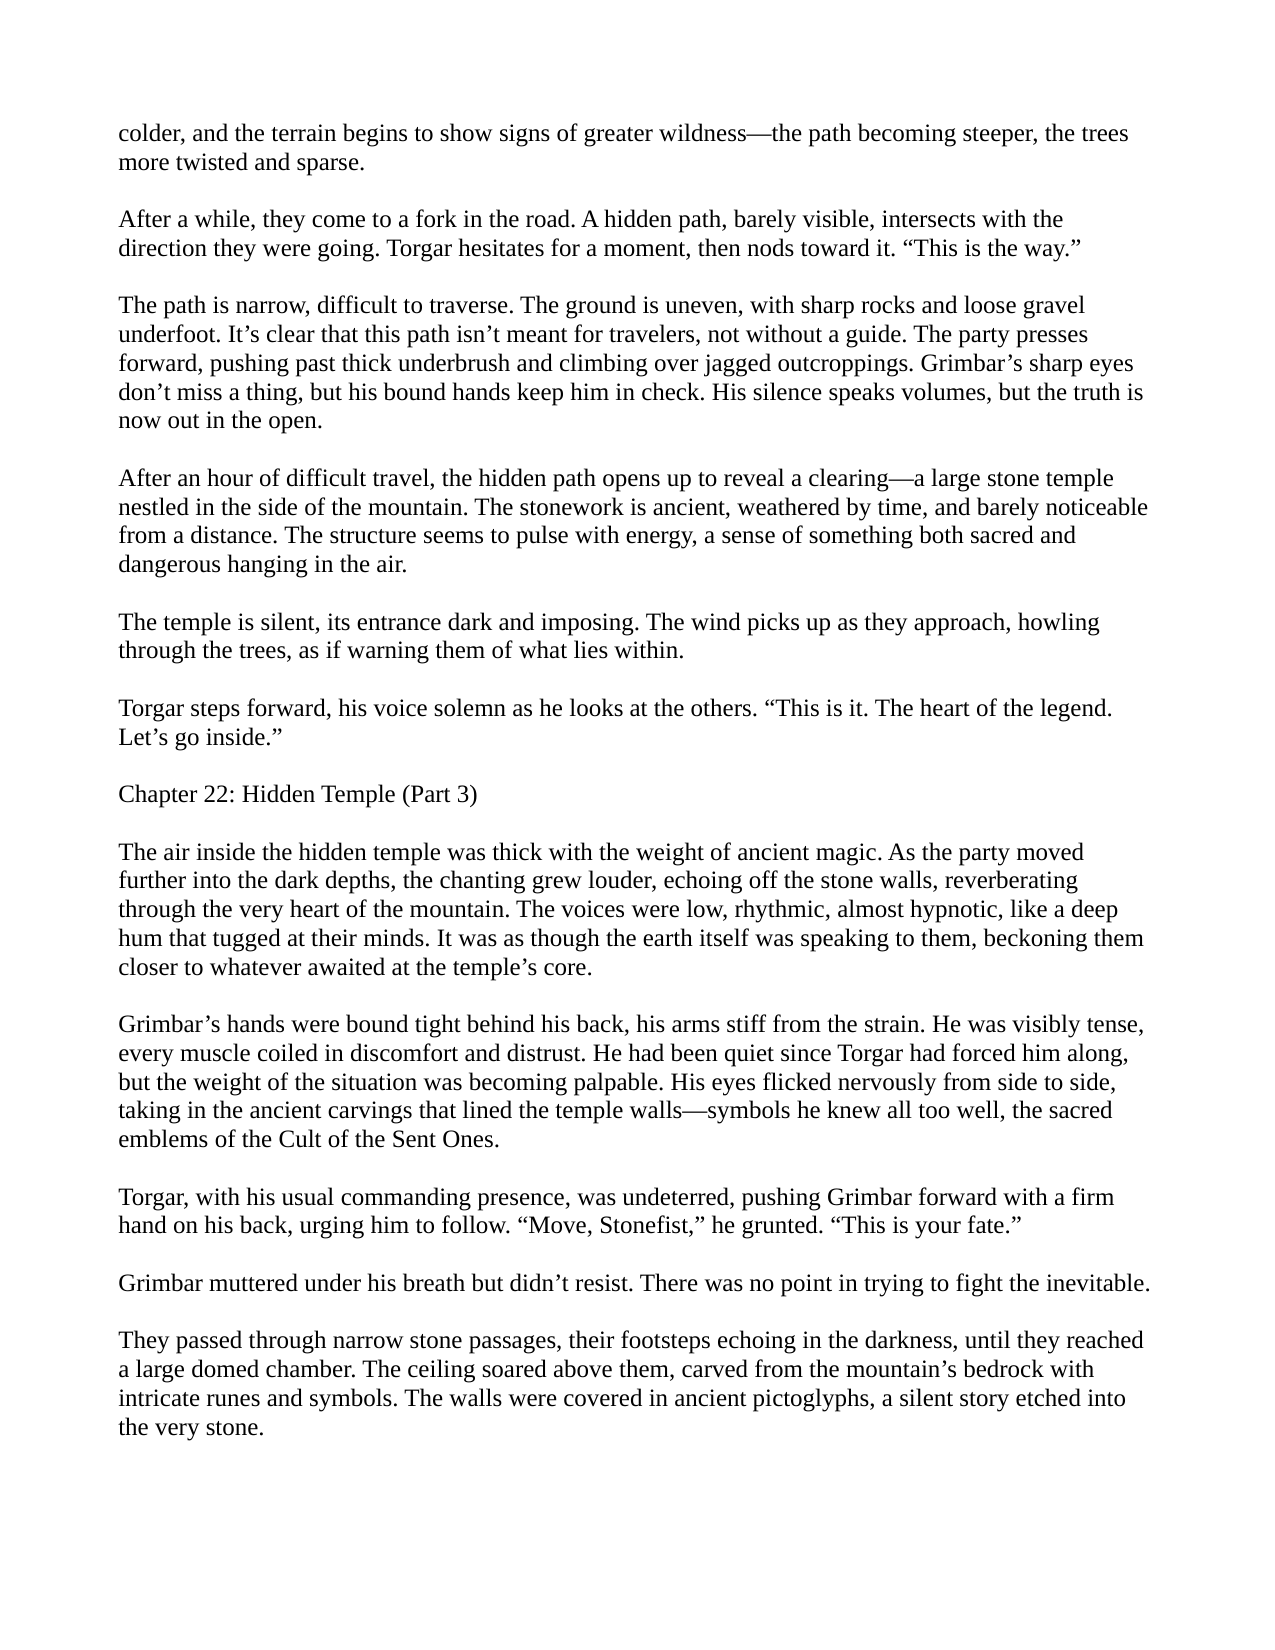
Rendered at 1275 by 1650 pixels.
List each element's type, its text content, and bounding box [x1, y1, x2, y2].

text Grimbar’s hands were bound tight behind his back, his arms stiff from the strain. He was visibly tense, every muscle coiled in discomfort and distrust. He had been quiet since Torgar had forced him along, but the weight of the situation was becoming palpable. His eyes flicked nervously from side to side, taking in the ancient carvings that lined the temple walls—symbols he knew all too well, the sacred emblems of the Cult of the Sent Ones. [118, 1009, 1157, 1153]
text The air inside the hidden temple was thick with the weight of ancient magic. As the party moved further into the dark depths, the chanting grew louder, echoing off the stone walls, reverberating through the very heart of the mountain. The voices were low, rhythmic, almost hypnotic, like a deep hum that tugged at their minds. It was as though the earth itself was speaking to them, beckoning them closer to whatever awaited at the temple’s core. [118, 837, 1157, 981]
text The path is narrow, difficult to traverse. The ground is uneven, with sharp rocks and loose gravel underfoot. It’s clear that this path isn’t meant for travelers, not without a guide. The party presses forward, pushing past thick underbrush and climbing over jagged outcroppings. Grimbar’s sharp eyes don’t miss a thing, but his bound hands keep him in check. His silence speaks volumes, but the truth is now out in the open. [118, 291, 1157, 434]
text The temple is silent, its entrance dark and imposing. The wind picks up as they approach, howling through the trees, as if warning them of what lies within. [118, 607, 1157, 664]
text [118, 118, 1157, 176]
text They passed through narrow stone passages, their footsteps echoing in the darkness, until they reached a large domed chamber. The ceiling soared above them, carved from the mountain’s bedrock with intricate runes and symbols. The walls were covered in ancient pictoglyphs, a silent story etched into the very stone. [118, 1326, 1157, 1441]
text Torgar, with his usual commanding presence, was undeterred, pushing Grimbar forward with a firm hand on his back, urging him to follow. “Move, Stonefist,” he grunted. “This is your fate.” [118, 1182, 1157, 1239]
text After a while, they come to a fork in the road. A hidden path, barely visible, intersects with the direction they were going. Torgar hesitates for a moment, then nods toward it. “This is the way.” [118, 204, 1157, 262]
text Torgar steps forward, his voice solemn as he looks at the others. “This is it. The heart of the legend. Let’s go inside.” [118, 693, 1157, 751]
text Chapter 22: Hidden Temple (Part 3) [118, 779, 1157, 808]
text Grimbar muttered under his breath but didn’t resist. There was no point in trying to fight the inevitable. [118, 1268, 1157, 1297]
text After an hour of difficult travel, the hidden path opens up to reveal a clearing—a large stone temple nestled in the side of the mountain. The stonework is ancient, weathered by time, and barely noticeable from a distance. The structure seems to pulse with energy, a sense of something both sacred and dangerous hanging in the air. [118, 463, 1157, 578]
